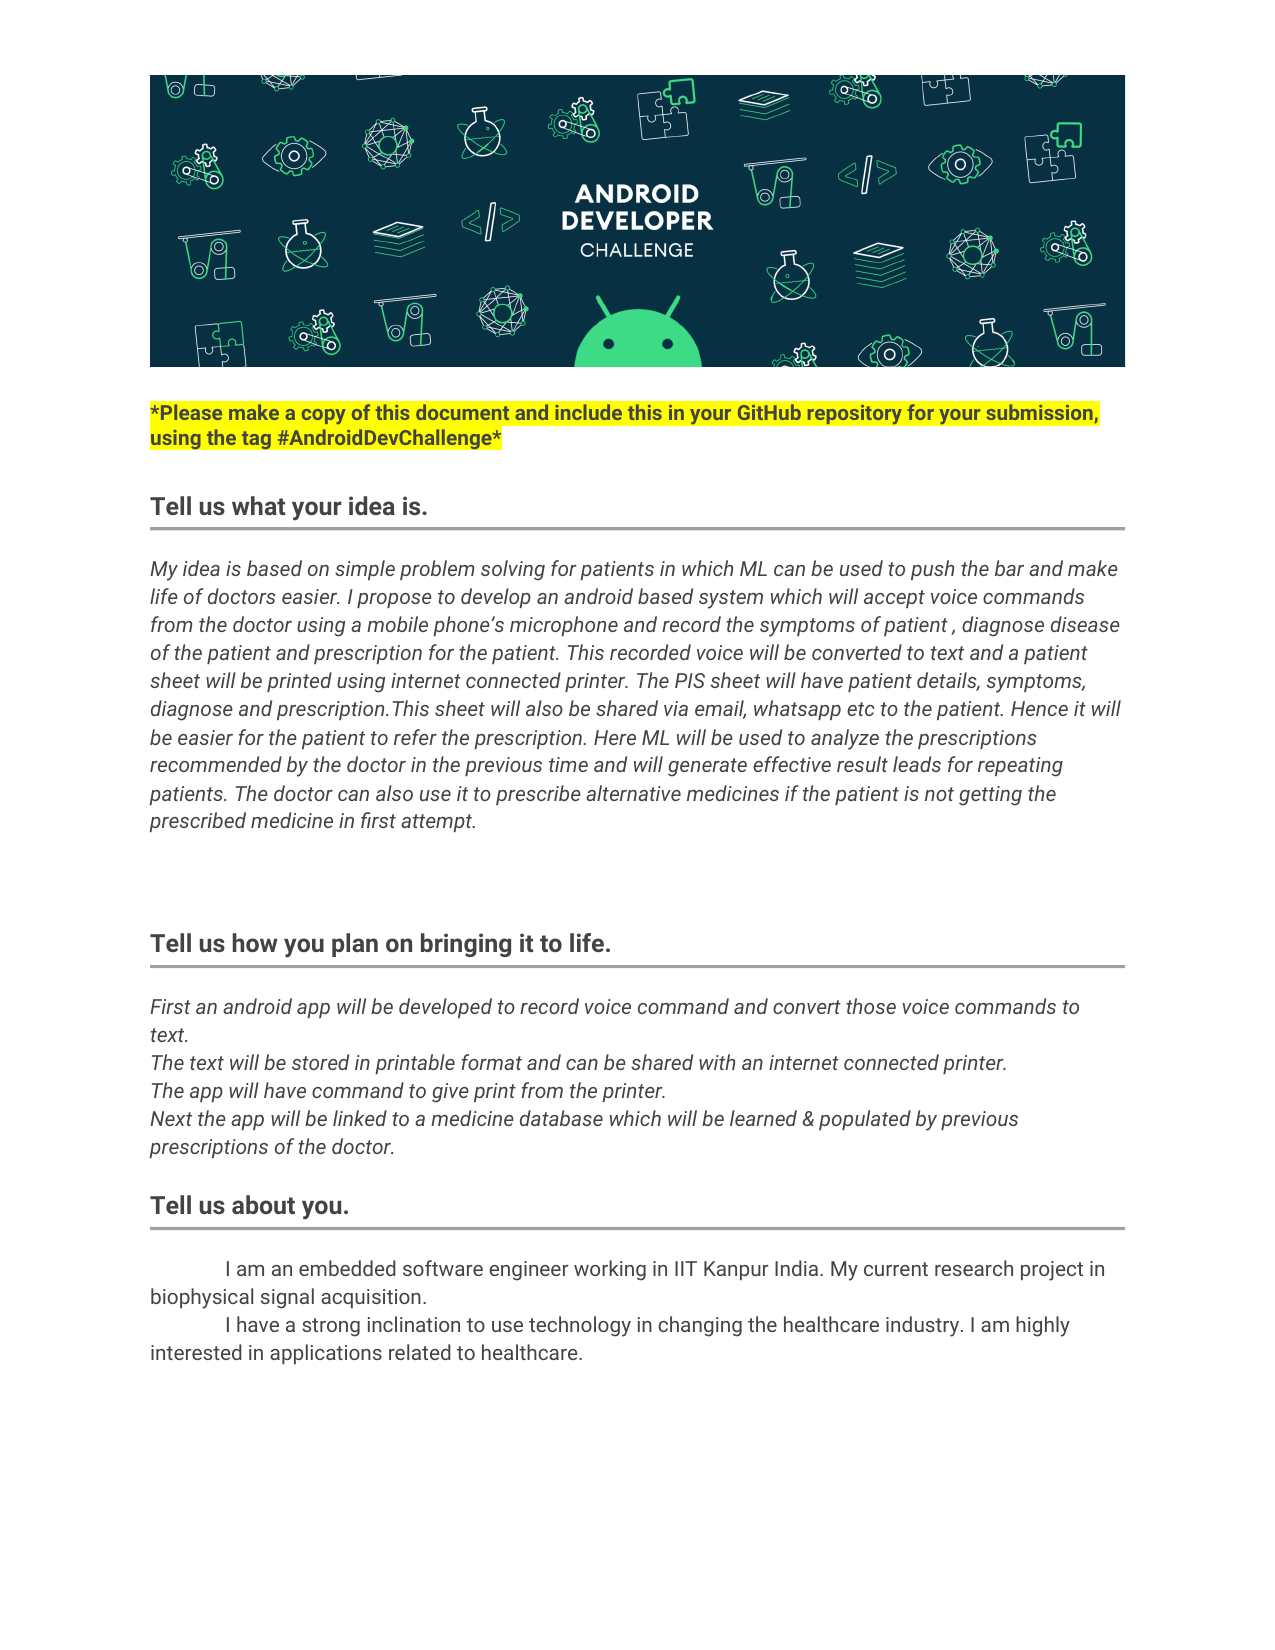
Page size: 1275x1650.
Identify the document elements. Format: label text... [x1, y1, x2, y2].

text I am an embedded software engineer working in IIT Kanpur India. My current research project in biophysical signal acquisition. I have a strong inclination to use technology in changing the healthcare industry. I am highly interested in applications related to healthcare. [150, 1257, 1125, 1365]
text The text will be stored in printable format and can be shared with an internet connected printer. [150, 1051, 1125, 1076]
text Tell us how you plan on bringing it to life. [150, 929, 1125, 959]
text Tell us about you. [150, 1191, 1125, 1221]
text My idea is based on simple problem solving for patients in which ML can be used to push the bar and make life of doctors easier. I propose to develop an android based system which will accept voice commands from the doctor using a mobile phone’s microphone and record the symptoms of patient , diagnose disease of the patient and prescription for the patient. This recorded voice will be converted to text and a patient sheet will be printed using internet connected printer. The PIS sheet will have patient details, symptoms, diagnose and prescription.This sheet will also be shared via email, whatsapp etc to the patient. Hence it will be easier for the patient to refer the prescription. Here ML will be used to analyze the prescriptions recommended by the doctor in the previous time and will generate effective result leads for repeating patients. The doctor can also use it to prescribe alternative medicines if the patient is not getting the prescribed medicine in first attempt. [150, 557, 1125, 834]
text The app will have command to give print from the printer. [150, 1079, 1125, 1104]
text Next the app will be linked to a medicine database which will be learned & populated by previous prescriptions of the doctor. [150, 1107, 1125, 1160]
text Tell us what your idea is. [150, 492, 1125, 521]
text First an android app will be developed to record voice command and convert those voice commands to text. [150, 995, 1125, 1048]
picture [150, 75, 1125, 367]
text *Please make a copy of this document and include this in your GitHub repository for your submission, using the tag #AndroidDevChallenge* [502, 401, 1125, 450]
